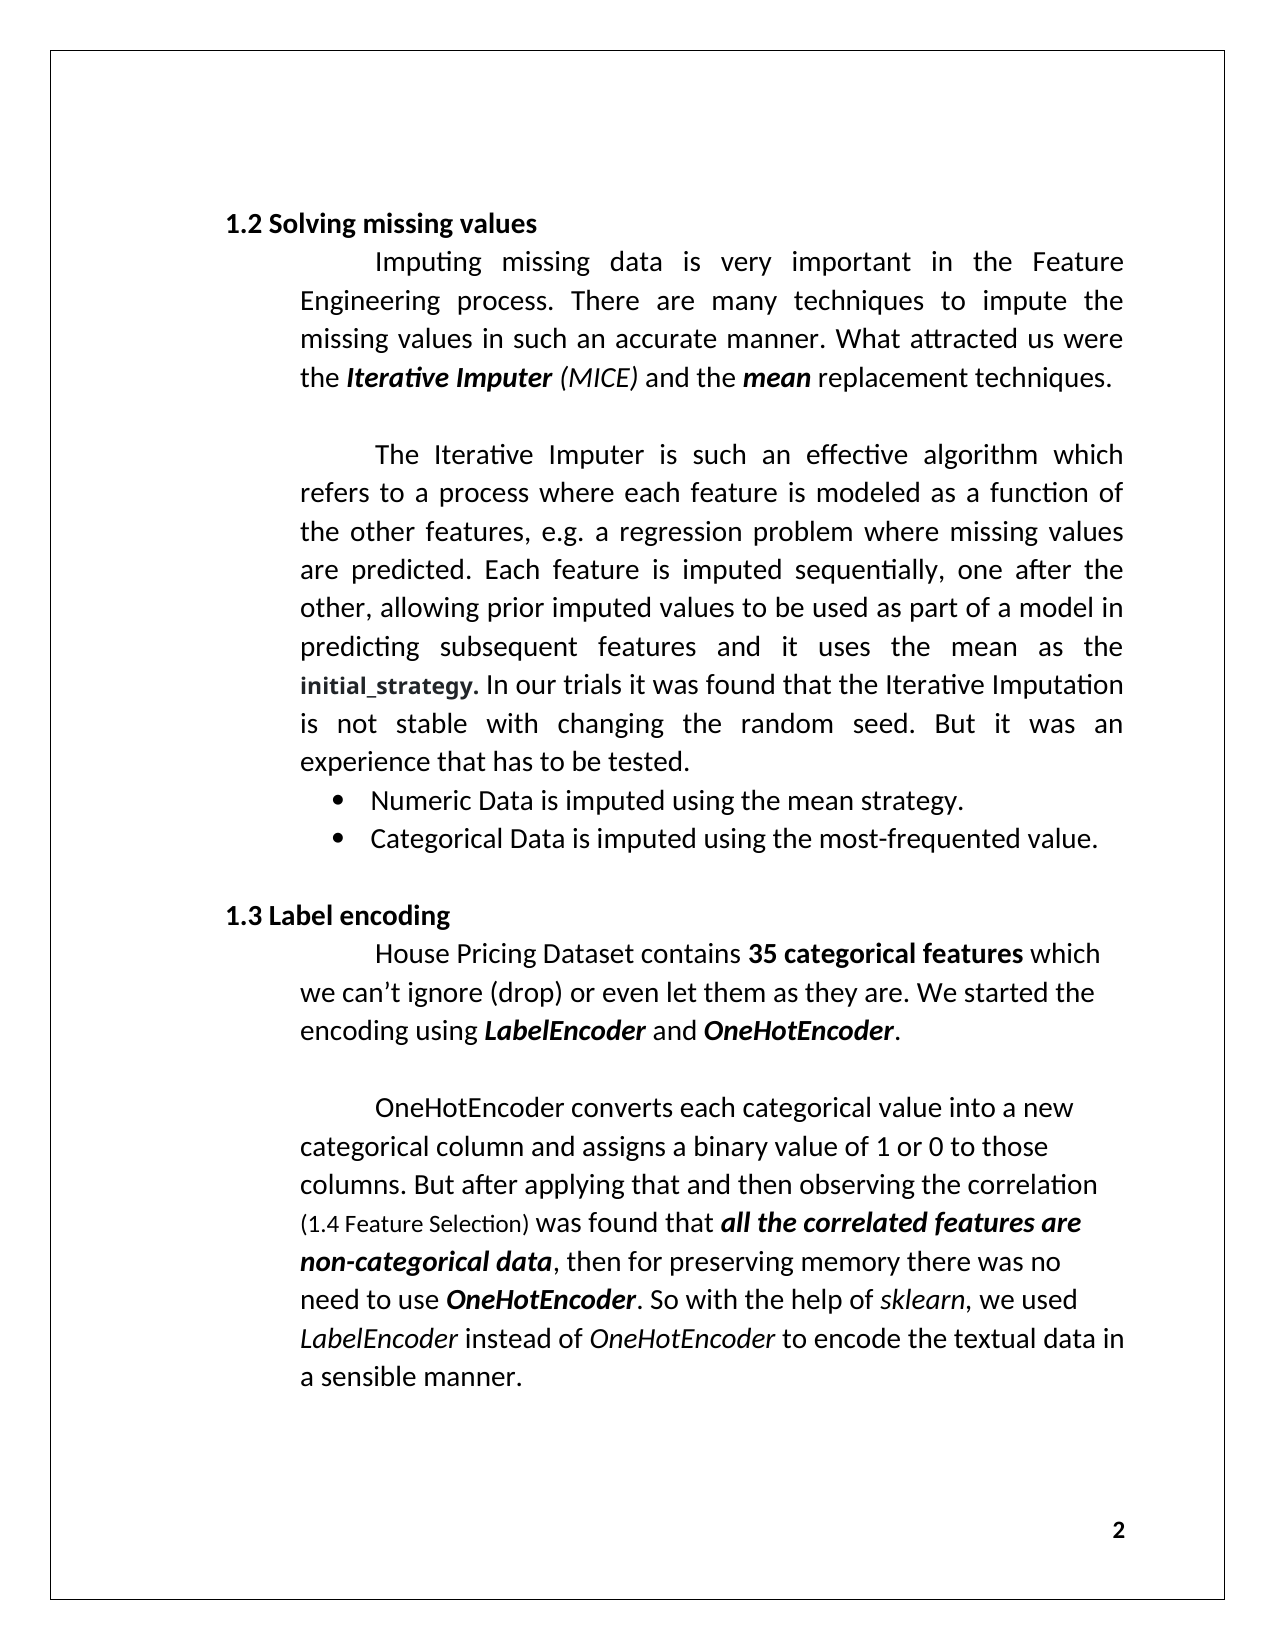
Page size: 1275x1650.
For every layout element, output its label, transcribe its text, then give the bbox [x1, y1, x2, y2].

list The Iterative Imputer is such an effective algorithm which refers to a process where each feature is modeled as a function of the other features, e.g. a regression problem where missing values are predicted. Each feature is imputed sequentially, one after the other, allowing prior imputed values to be used as part of a model in predicting subsequent features and it uses the mean as the initial_strategy. In our trials it was found that the Iterative Imputation is not stable with changing the random seed. But it was an experience that has to be tested. [300, 436, 1125, 779]
list Numeric Data is imputed using the mean strategy. [333, 782, 1125, 817]
list Label encoding [225, 897, 1125, 933]
list Categorical Data is imputed using the most-frequented value. [333, 820, 1125, 856]
list Solving missing values [225, 205, 1125, 241]
list House Pricing Dataset contains 35 categorical features which we can’t ignore (drop) or even let them as they are. We started the encoding using LabelEncoder and OneHotEncoder. [300, 935, 1125, 1048]
list OneHotEncoder converts each categorical value into a new categorical column and assigns a binary value of 1 or 0 to those columns. But after applying that and then observing the correlation (1.4 Feature Selection) was found that all the correlated features are non-categorical data, then for preserving memory there was no need to use OneHotEncoder. So with the help of sklearn, we used LabelEncoder instead of OneHotEncoder to encode the textual data in a sensible manner. [300, 1089, 1125, 1394]
list Imputing missing data is very important in the Feature Engineering process. There are many techniques to impute the missing values in such an accurate manner. What attracted us were the Iterative Imputer (MICE) and the mean replacement techniques. [300, 243, 1125, 394]
